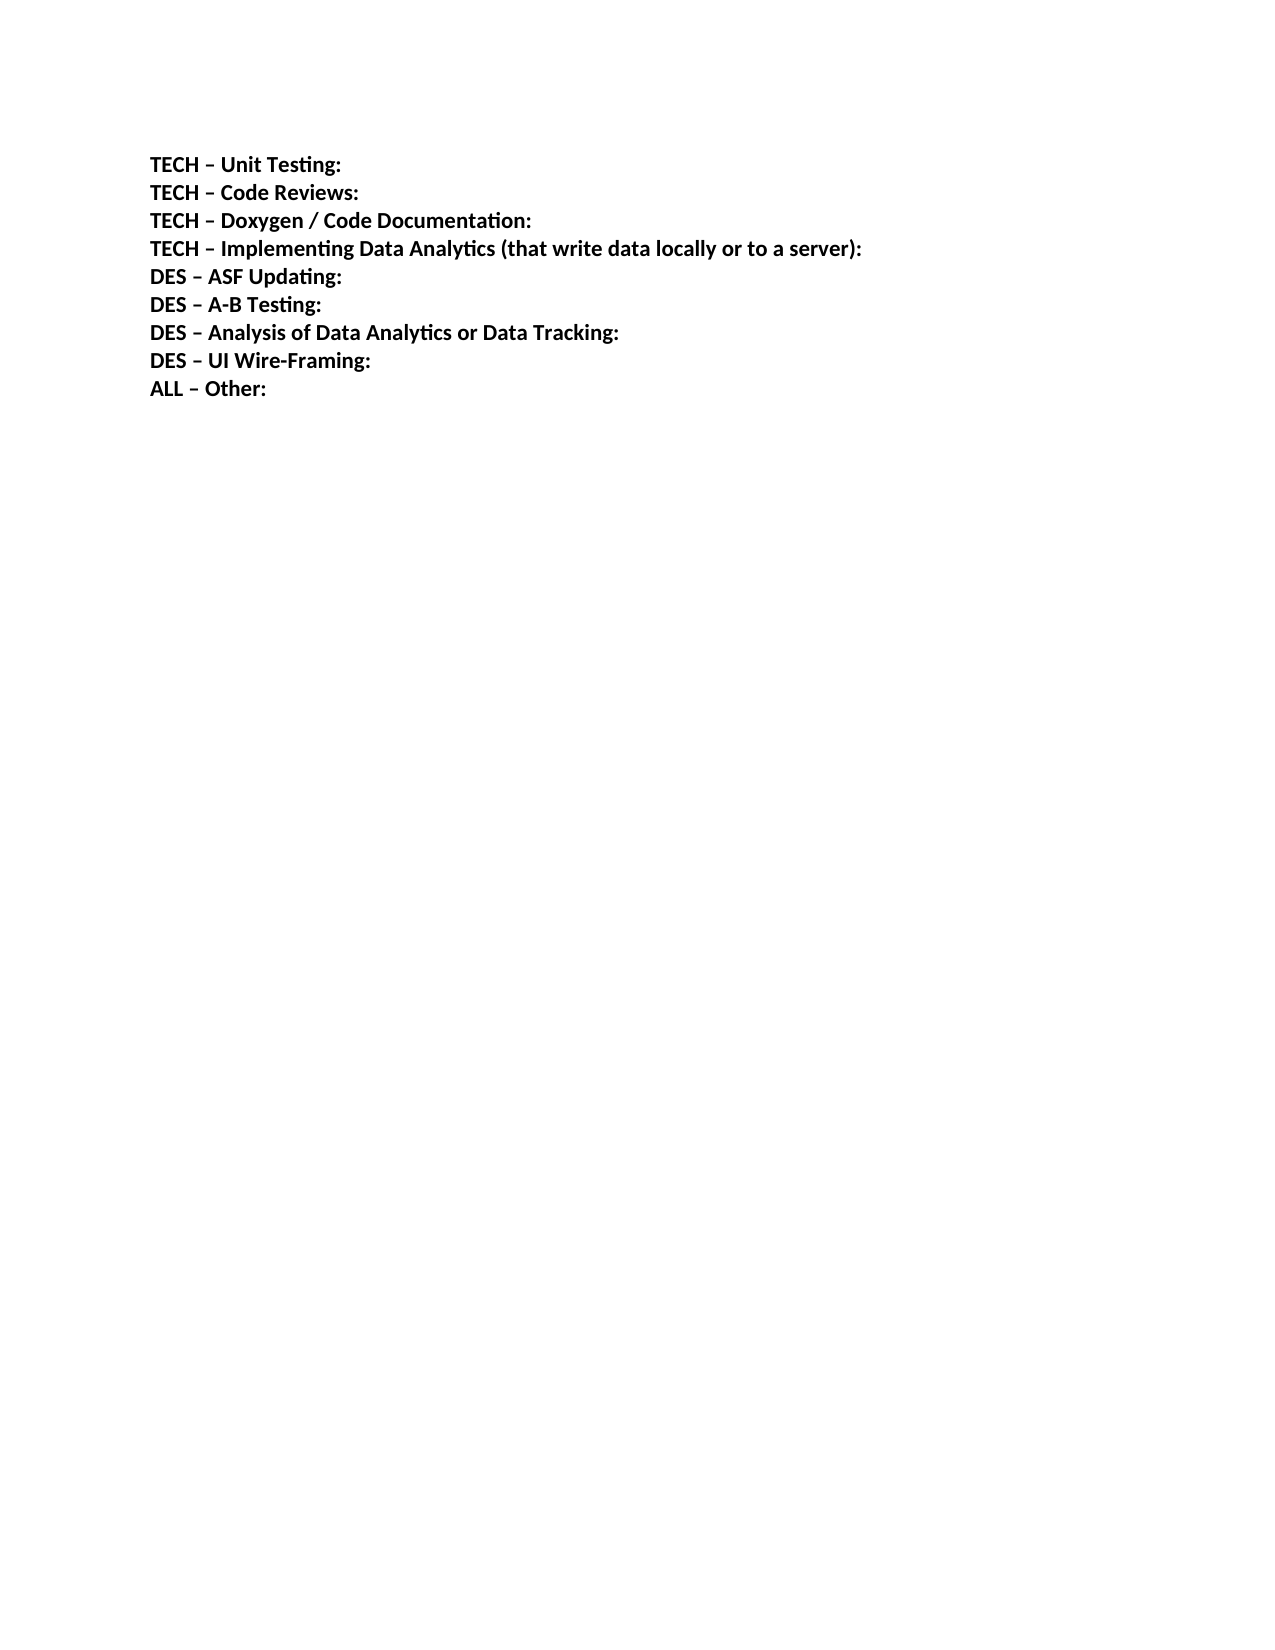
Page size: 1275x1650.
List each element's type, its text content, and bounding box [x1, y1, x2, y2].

text DES – UI Wire-Framing: [150, 346, 1125, 374]
text TECH – Doxygen / Code Documentation: [150, 206, 1125, 234]
text TECH – Unit Testing: [150, 150, 1125, 178]
text ALL – Other: [150, 374, 1125, 402]
text TECH – Code Reviews: [150, 178, 1125, 206]
text DES – ASF Updating: [150, 262, 1125, 290]
text DES – A-B Testing: [150, 290, 1125, 318]
text DES – Analysis of Data Analytics or Data Tracking: [150, 318, 1125, 346]
text TECH – Implementing Data Analytics (that write data locally or to a server): [150, 234, 1125, 262]
